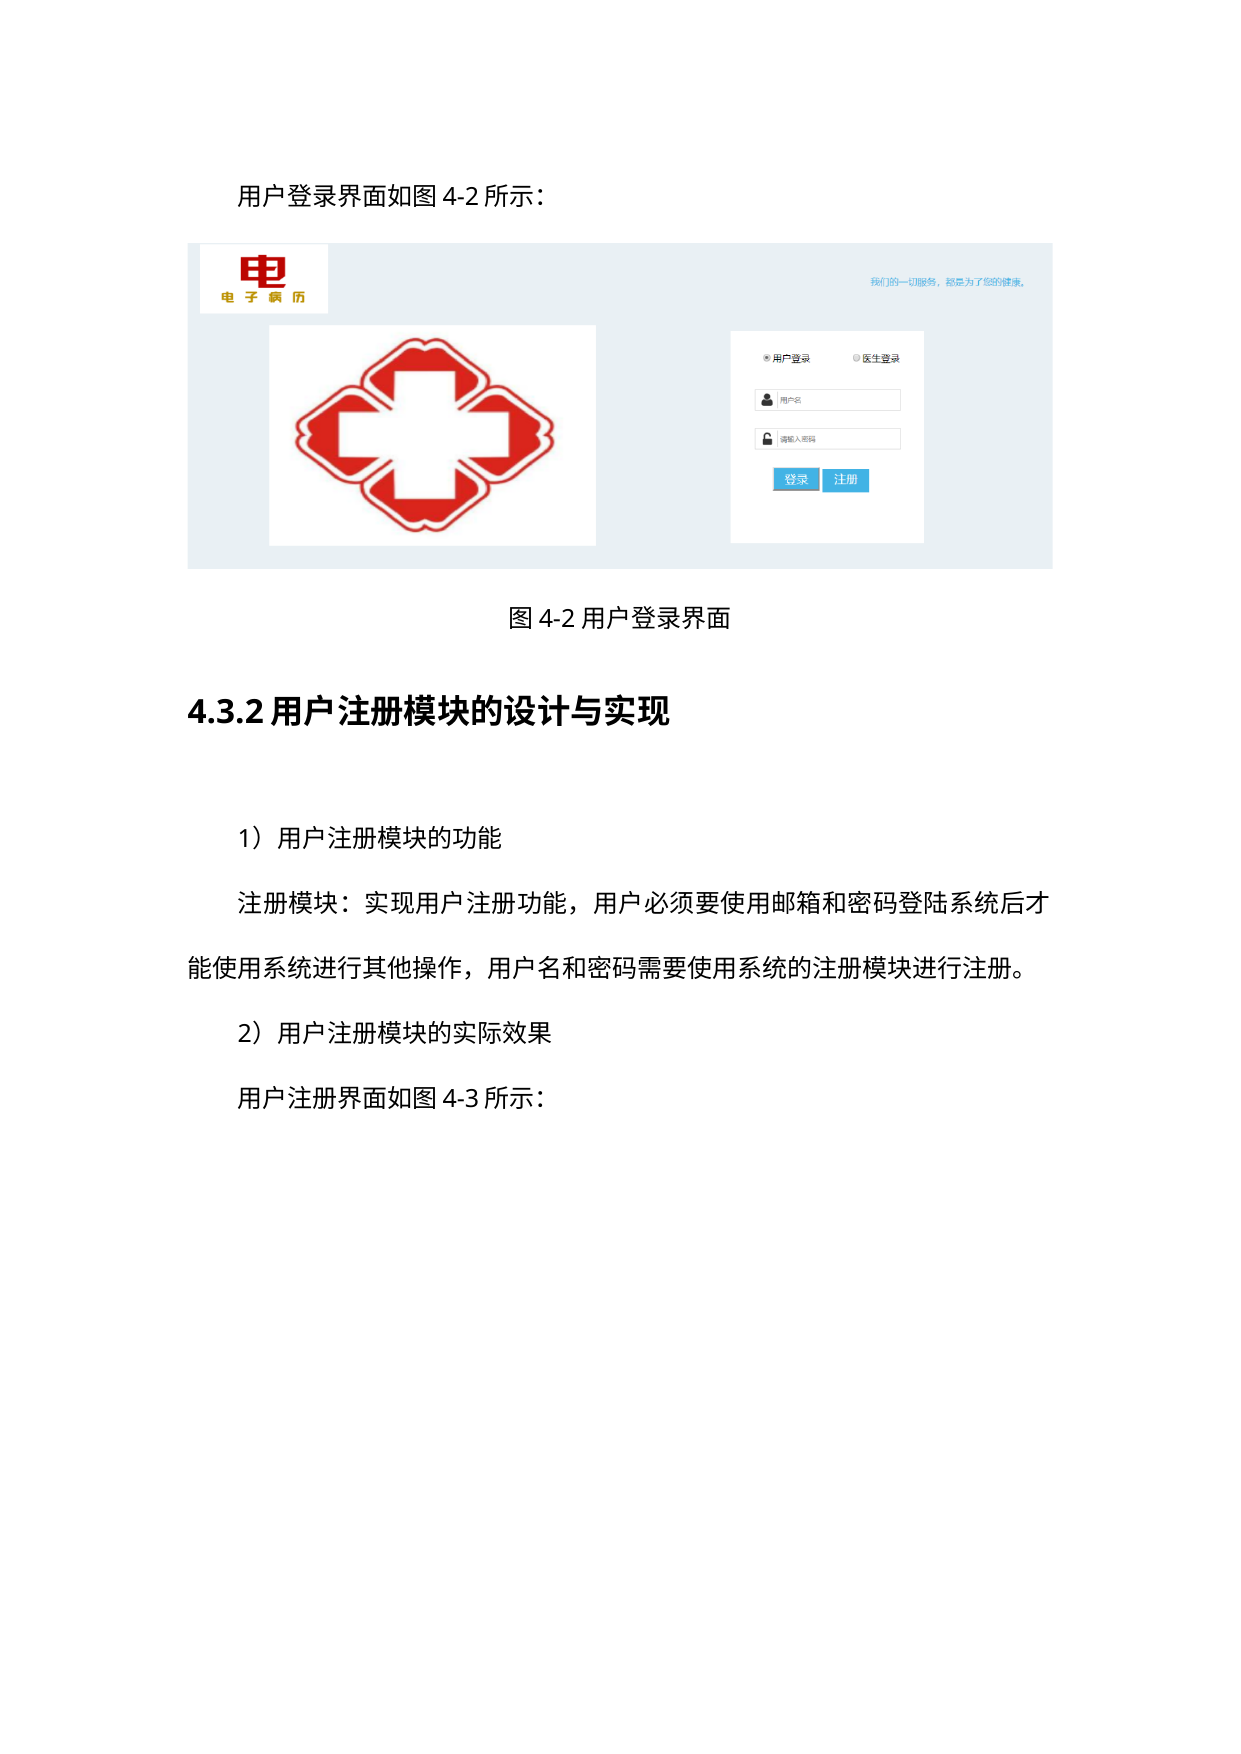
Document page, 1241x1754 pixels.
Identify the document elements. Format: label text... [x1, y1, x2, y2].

text 用户注册界面如图4-3所示： [187, 1064, 1053, 1129]
subtitle 4.3.2用户注册模块的设计与实现 [187, 677, 1053, 742]
text 图4-2 用户登录界面 [187, 584, 1053, 649]
text 1）用户注册模块的功能 [187, 804, 1053, 869]
text 注册模块：实现用户注册功能，用户必须要使用邮箱和密码登陆系统后才能使用系统进行其他操作，用户名和密码需要使用系统的注册模块进行注册。 [187, 869, 1053, 999]
text 2）用户注册模块的实际效果 [187, 999, 1053, 1064]
text 用户登录界面如图4-2所示： [187, 162, 1053, 227]
picture [187, 243, 1053, 569]
